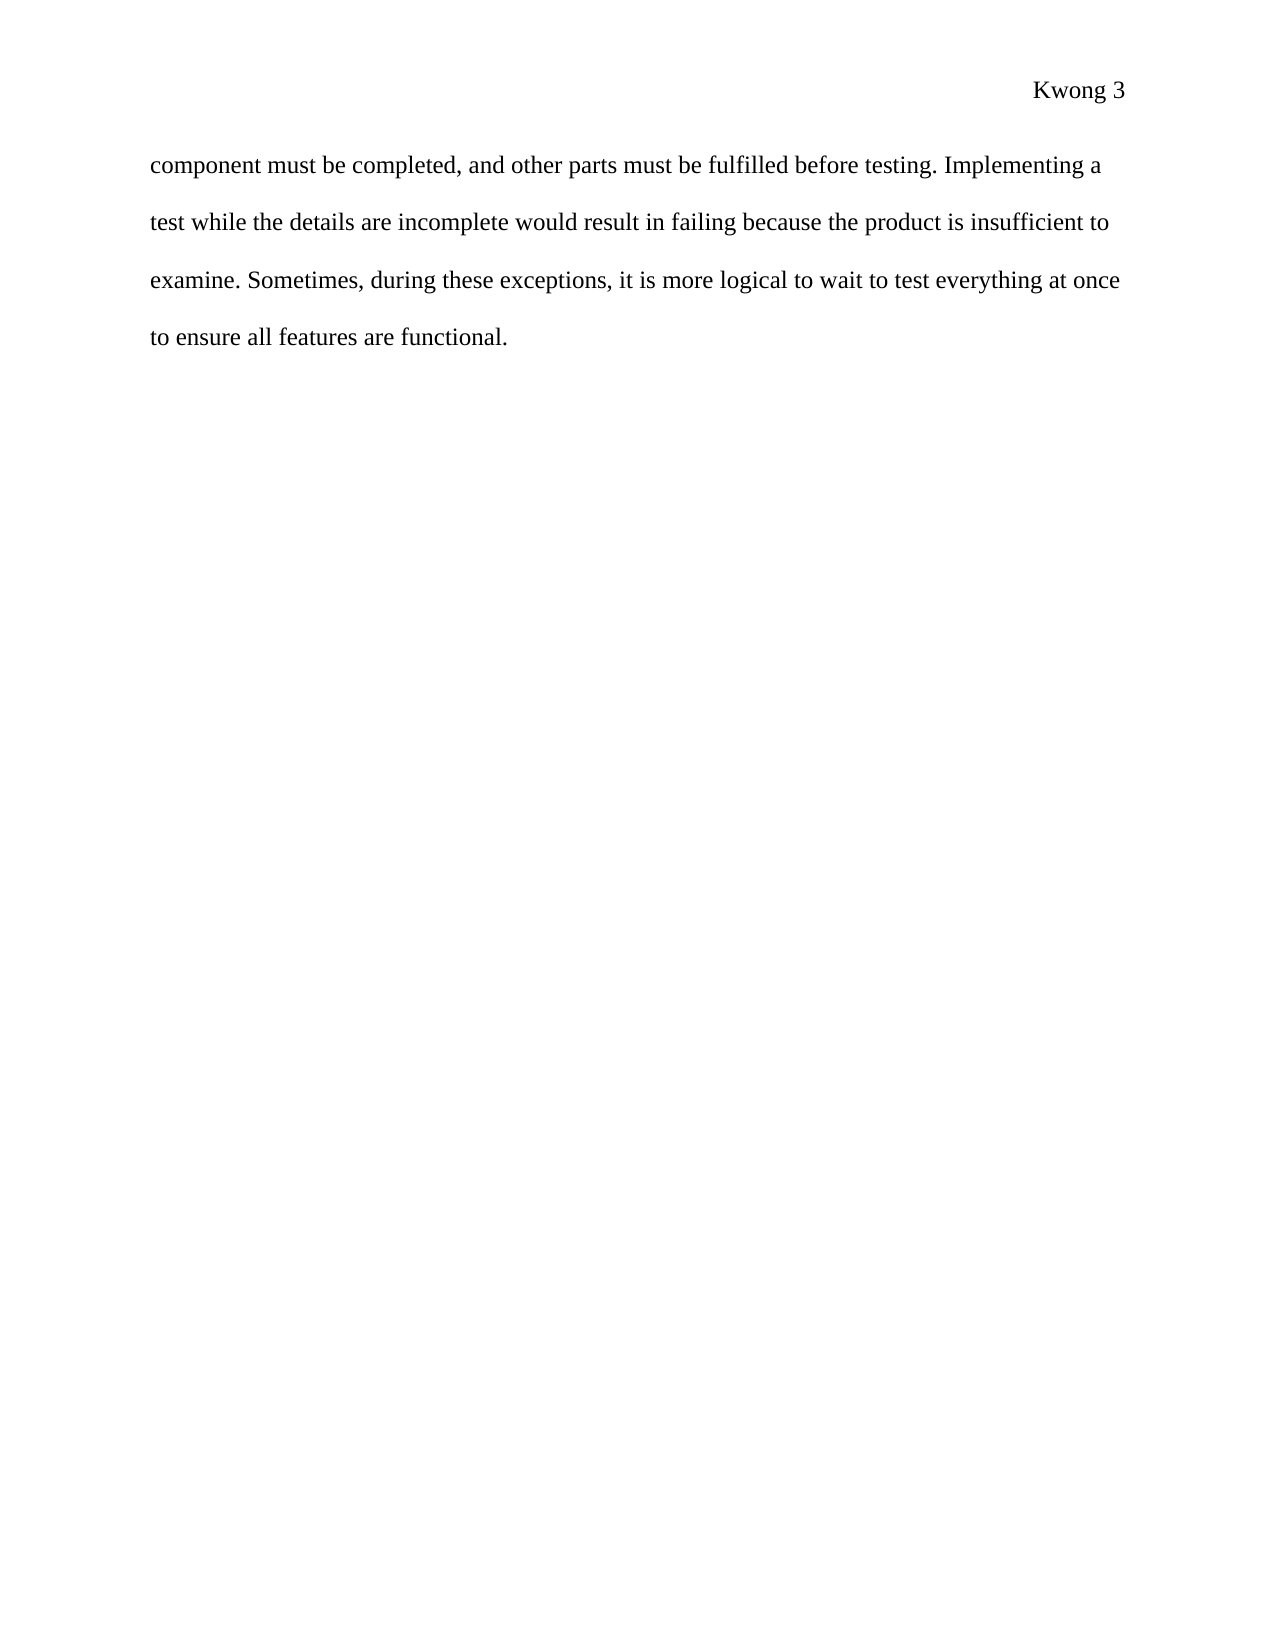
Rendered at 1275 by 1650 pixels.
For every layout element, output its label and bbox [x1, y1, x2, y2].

text [150, 150, 1125, 351]
